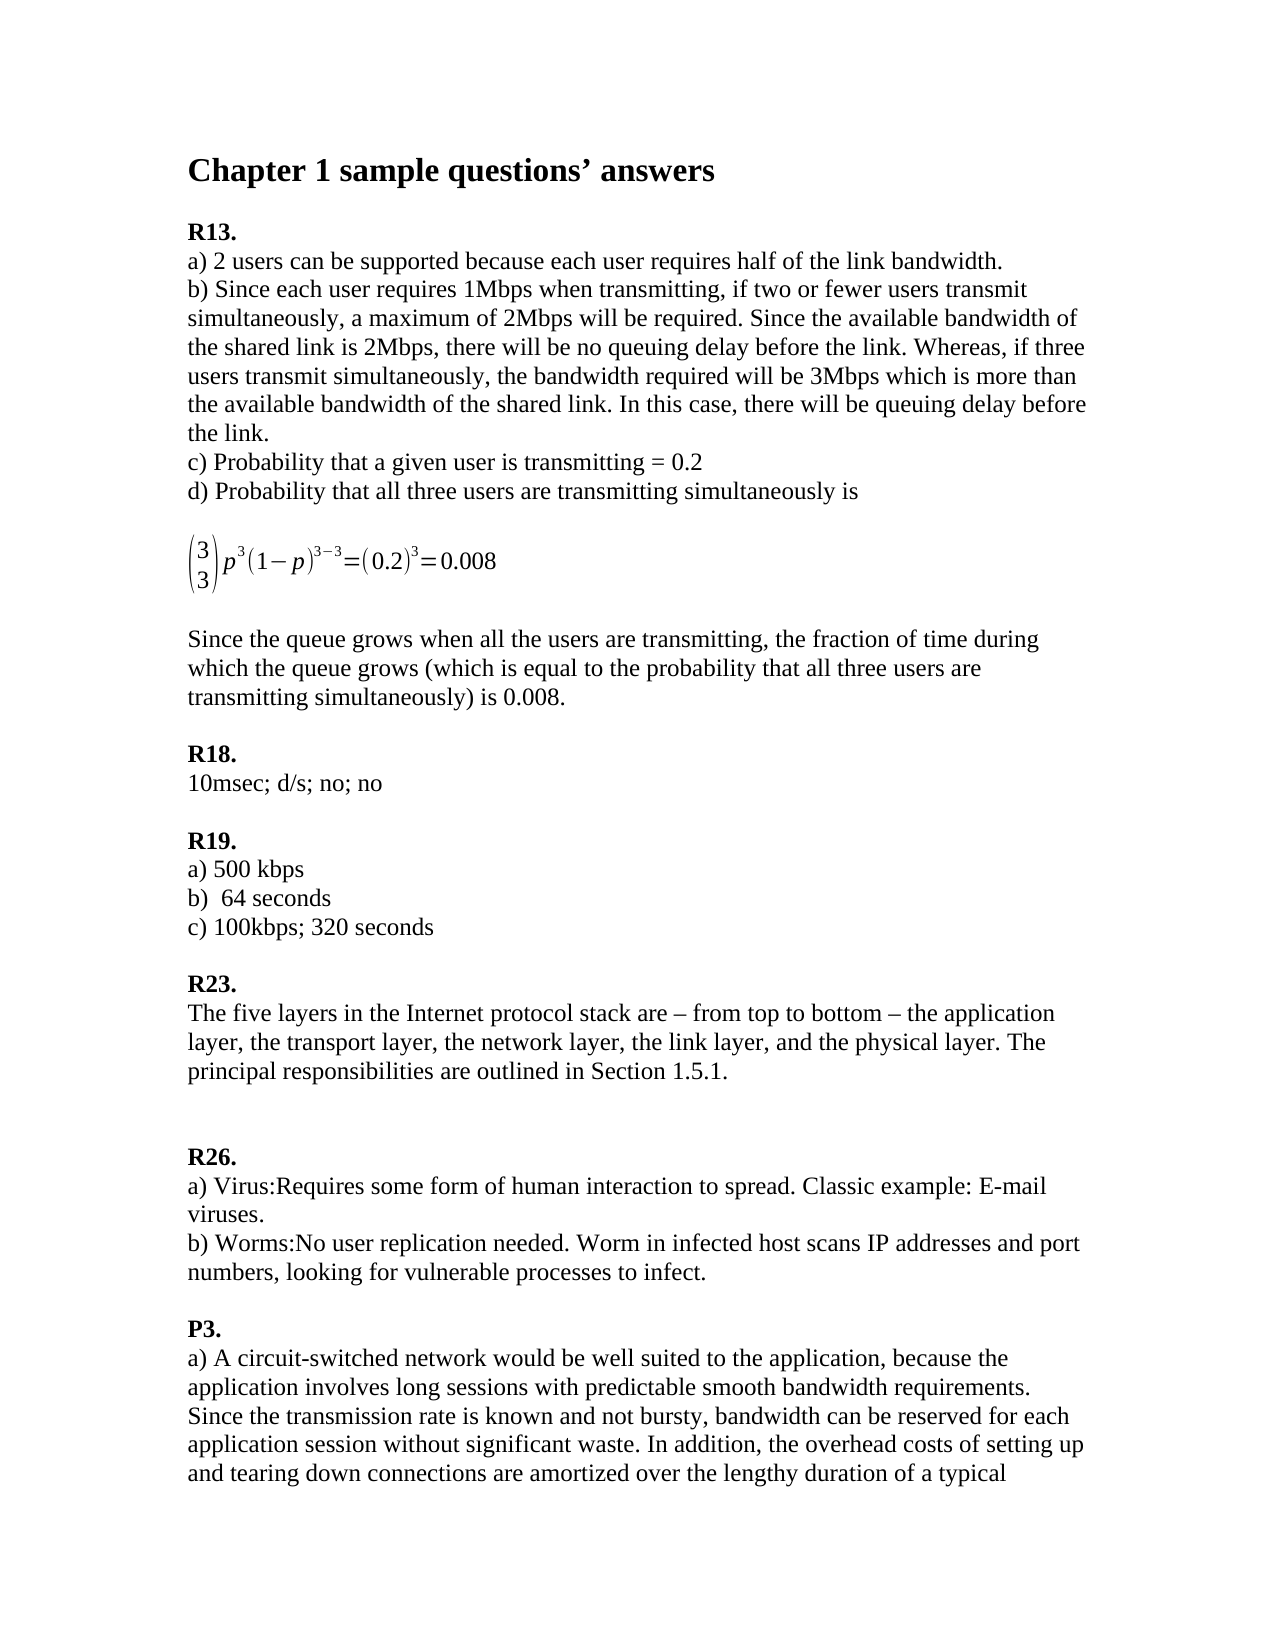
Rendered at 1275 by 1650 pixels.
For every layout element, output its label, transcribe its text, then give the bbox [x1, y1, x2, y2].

text c) 100kbps; 320 seconds [187, 912, 1087, 941]
text b) 64 seconds [187, 883, 1087, 912]
text 10msec; d/s; no; no [187, 768, 1087, 797]
text R13. [187, 217, 1087, 246]
text R26. [187, 1142, 1087, 1171]
text a) Virus: Requires some form of human interaction to spread. Classic example: E-mail viruses. [187, 1171, 1087, 1228]
text a) 2 users can be supported because each user requires half of the link bandwidth. [187, 246, 1087, 274]
text Chapter 1 sample questions’ answers [187, 150, 1087, 188]
text a) 500 kbps [187, 854, 1087, 883]
text R19. [187, 826, 1087, 854]
text P3. [187, 1314, 1087, 1343]
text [187, 1343, 1087, 1487]
text d) Probability that all three users are transmitting simultaneously is [187, 476, 1087, 504]
text R23. [187, 969, 1087, 998]
text b) Since each user requires 1Mbps when transmitting, if two or fewer users transmit simultaneously, a maximum of 2Mbps will be required. Since the available bandwidth of the shared link is 2Mbps, there will be no queuing delay before the link. Whereas, if three users transmit simultaneously, the bandwidth required will be 3Mbps which is more than the available bandwidth of the shared link. In this case, there will be queuing delay before the link. [187, 274, 1087, 447]
text c) Probability that a given user is transmitting = 0.2 [187, 447, 1087, 476]
text Since the queue grows when all the users are transmitting, the fraction of time during which the queue grows (which is equal to the probability that all three users are transmitting simultaneously) is 0.008. [187, 624, 1087, 711]
text R18. [187, 739, 1087, 768]
text b) Worms: No user replication needed. Worm in infected host scans IP addresses and port numbers, looking for vulnerable processes to infect. [187, 1228, 1087, 1286]
text The five layers in the Internet protocol stack are – from top to bottom – the application layer, the transport layer, the network layer, the link layer, and the physical layer. The principal responsibilities are outlined in Section 1.5.1. [187, 998, 1087, 1084]
